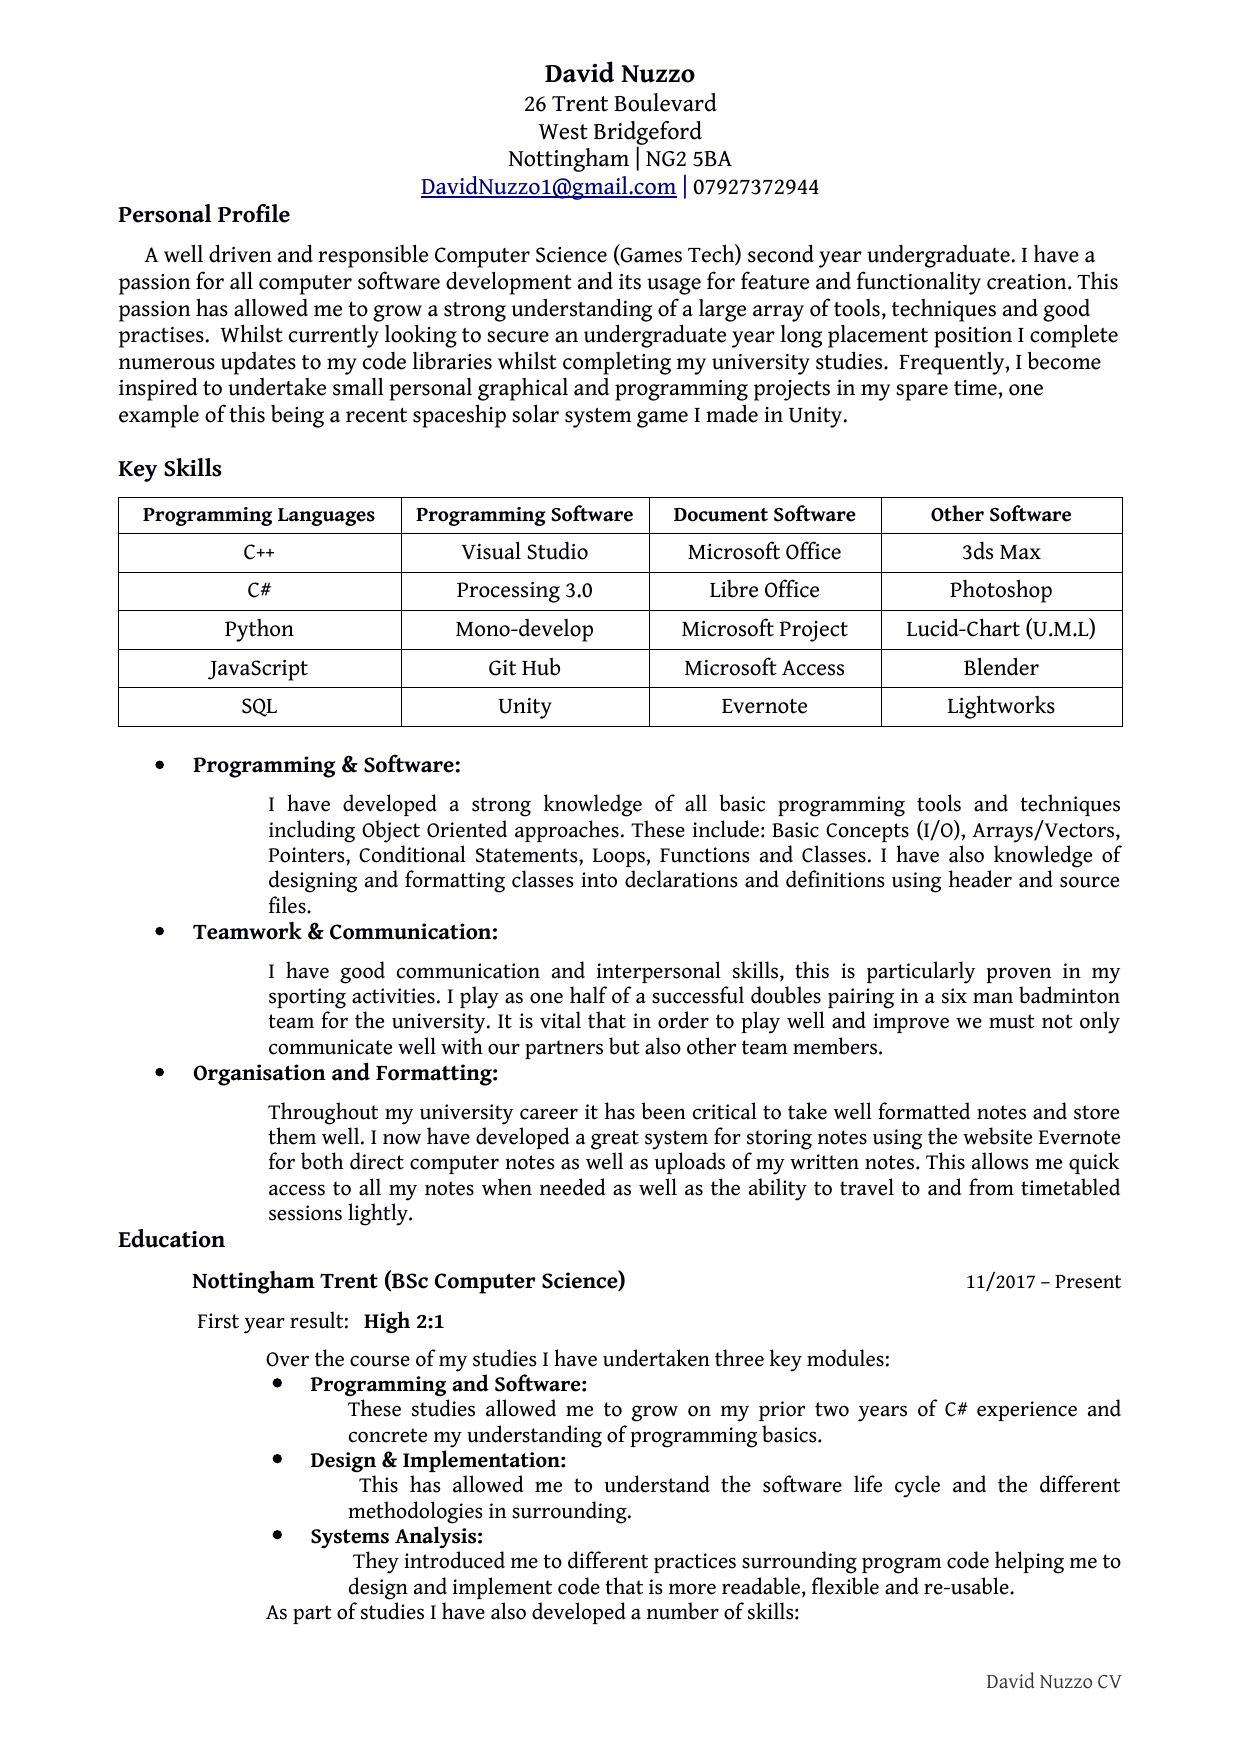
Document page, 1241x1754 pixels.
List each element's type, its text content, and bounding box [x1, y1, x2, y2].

table_cell Unity [402, 688, 649, 726]
text Nottingham | NG2 5BA [118, 146, 1122, 173]
text 26 Trent Boulevard [118, 90, 1122, 118]
text Personal Profile [118, 201, 1122, 229]
text Key Skills [118, 455, 1122, 483]
list I have good communication and interpersonal skills, this is particularly proven in my sporting activities. I play as one half of a successful doubles pairing in a six man badminton team for the university. It is vital that in order to play well and improve we must not only communicate well with our partners but also other team members. [268, 959, 1122, 1060]
table_cell Blender [882, 650, 1122, 687]
text West Bridgeford [118, 118, 1122, 146]
table_cell C++ [119, 534, 401, 572]
table_cell Lightworks [882, 688, 1122, 726]
text Nottingham Trent (BSc Computer Science) 11/2017 – Present [118, 1268, 1122, 1295]
table_cell C# [119, 573, 401, 610]
table_cell Microsoft Project [650, 611, 881, 649]
table_cell Evernote [650, 688, 881, 726]
table_cell Mono-develop [402, 611, 649, 649]
text DavidNuzzo1@gmail.com | 07927372944 [118, 173, 1122, 201]
text A well driven and responsible Computer Science (Games Tech) second year undergraduate. I have a passion for all computer software development and its usage for feature and functionality creation. This passion has allowed me to grow a strong understanding of a large array of tools, techniques and good practises. Whilst currently looking to secure an undergraduate year long placement position I complete numerous updates to my code libraries whilst completing my university studies. Frequently, I become inspired to undertake small personal graphical and programming projects in my spare time, one example of this being a recent spaceship solar system game I made in Unity. [118, 243, 1122, 429]
text David Nuzzo [118, 59, 1122, 90]
table_header Programming Software [402, 498, 649, 533]
text First year result: High 2:1 [118, 1309, 1122, 1334]
table_cell Libre Office [650, 573, 881, 610]
list Systems Analysis: [273, 1524, 1122, 1549]
list This has allowed me to understand the software life cycle and the different methodologies in surrounding. [348, 1474, 1122, 1524]
table_cell Lucid-Chart (U.M.L) [882, 611, 1122, 649]
table_header Document Software [650, 498, 881, 533]
text Education [118, 1227, 1122, 1254]
table_cell Visual Studio [402, 534, 649, 572]
table_cell Microsoft Office [650, 534, 881, 572]
table_cell Microsoft Access [650, 650, 881, 687]
text As part of studies I have also developed a number of skills: [118, 1600, 1122, 1626]
table_header Programming Languages [119, 498, 401, 533]
list Programming and Software: [273, 1372, 1122, 1398]
table_cell 3ds Max [882, 534, 1122, 572]
table_header Other Software [882, 498, 1122, 533]
list Programming & Software: [156, 753, 1122, 779]
table_cell Git Hub [402, 650, 649, 687]
list Teamwork & Communication: [156, 919, 1122, 946]
list I have developed a strong knowledge of all basic programming tools and techniques including Object Oriented approaches. These include: Basic Concepts (I/O), Arrays/Vectors, Pointers, Conditional Statements, Loops, Functions and Classes. I have also knowledge of designing and formatting classes into declarations and definitions using header and source files. [268, 793, 1122, 919]
table_cell SQL [119, 688, 401, 726]
table_cell JavaScript [119, 650, 401, 687]
list These studies allowed me to grow on my prior two years of C# experience and concrete my understanding of programming basics. [348, 1398, 1122, 1448]
table_cell Processing 3.0 [402, 573, 649, 610]
table_cell Photoshop [882, 573, 1122, 610]
list Design & Implementation: [273, 1448, 1122, 1474]
list They introduced me to different practices surrounding program code helping me to design and implement code that is more readable, flexible and re-usable. [348, 1549, 1122, 1600]
text Over the course of my studies I have undertaken three key modules: [118, 1347, 1122, 1372]
list Organisation and Formatting: [156, 1060, 1122, 1087]
list Throughout my university career it has been critical to take well formatted notes and store them well. I now have developed a great system for storing notes using the website Evernote for both direct computer notes as well as uploads of my written notes. This allows me quick access to all my notes when needed as well as the ability to travel to and from timetabled sessions lightly. [268, 1100, 1122, 1227]
table_cell Python [119, 611, 401, 649]
